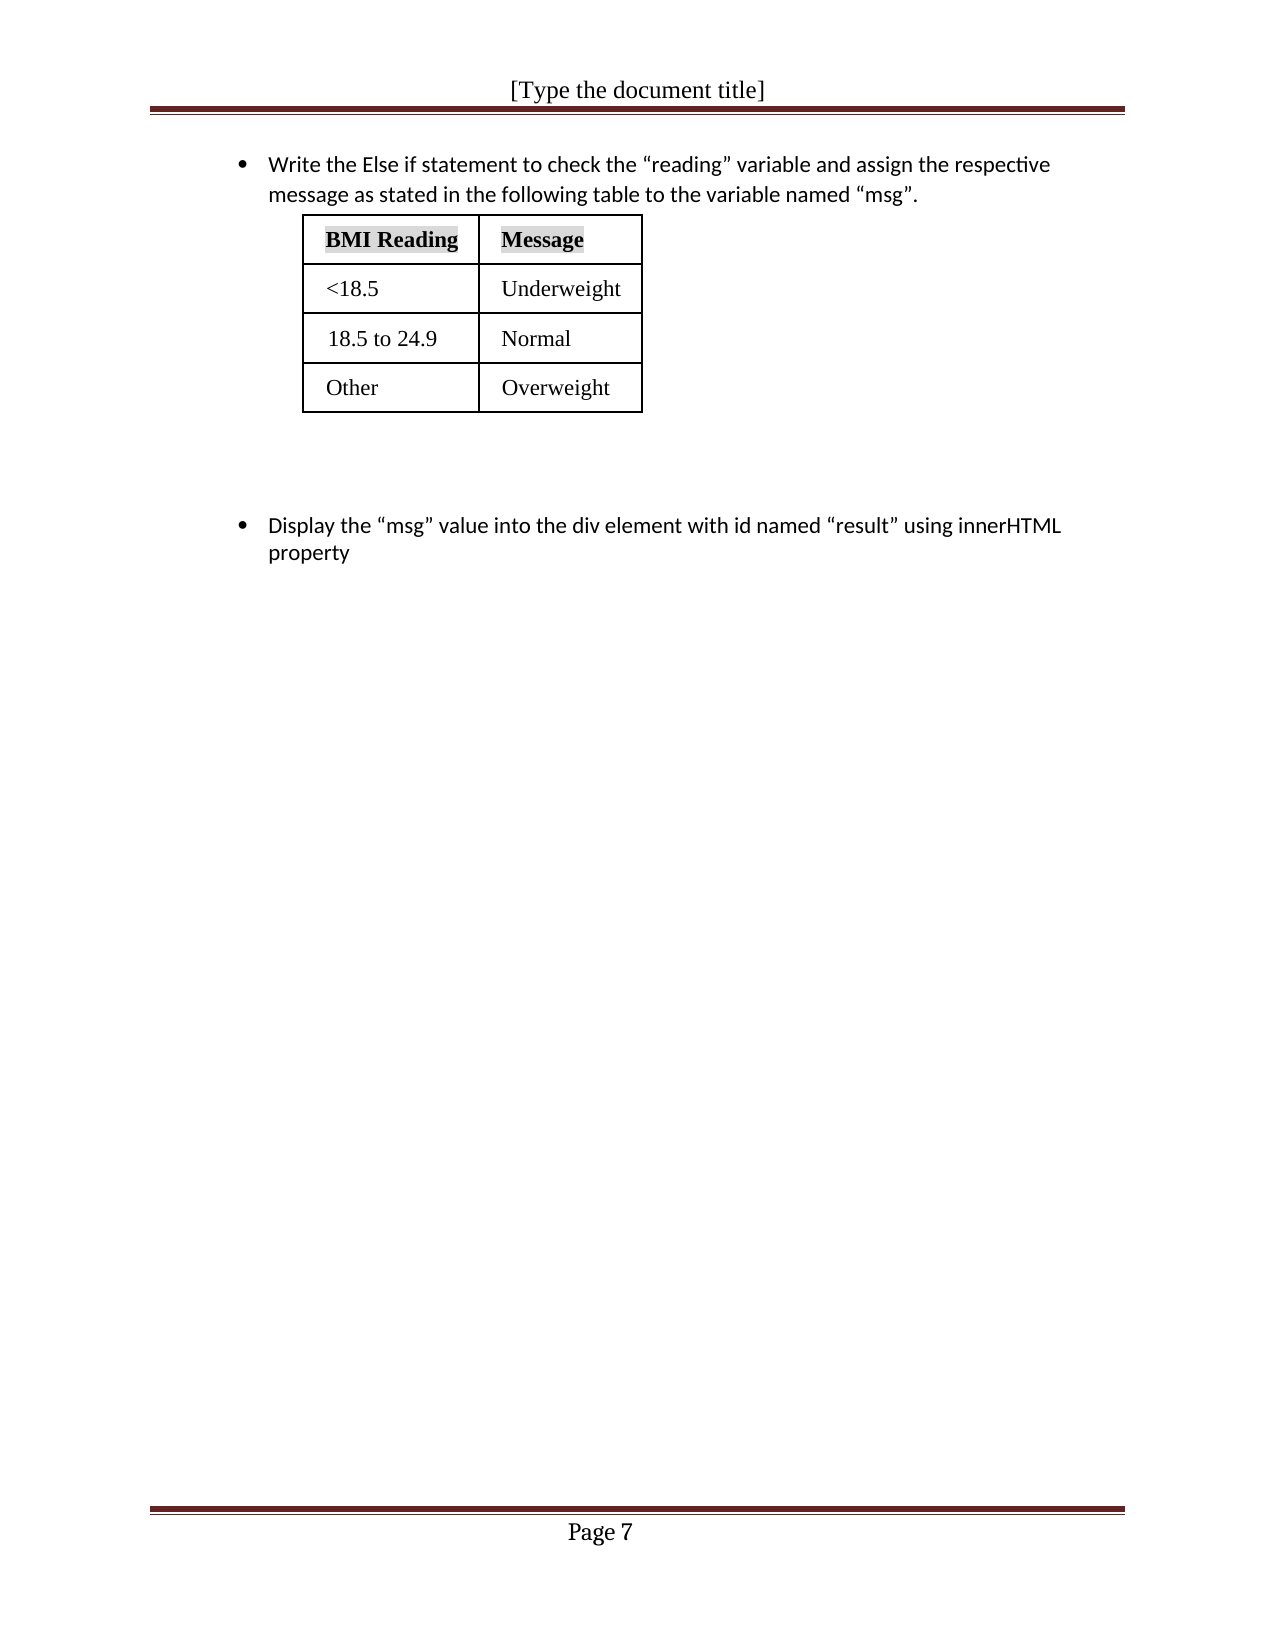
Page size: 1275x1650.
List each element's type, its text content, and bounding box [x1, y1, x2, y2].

table_cell Overweight [480, 364, 641, 411]
table_header Message [480, 216, 641, 263]
list Display the “msg” value into the div element with id named “result” using innerHTML property [239, 512, 1125, 566]
table_cell Underweight [480, 265, 641, 312]
table_cell Normal [480, 314, 641, 362]
table_cell <18.5 [304, 265, 478, 312]
table_header BMI Reading [304, 216, 478, 263]
list Write the Else if statement to check the “reading” variable and assign the respective message as stated in the following table to the variable named “msg”. [239, 150, 1125, 208]
table_cell 18.5 to 24.9 [304, 314, 478, 362]
table_cell Other [304, 364, 478, 411]
